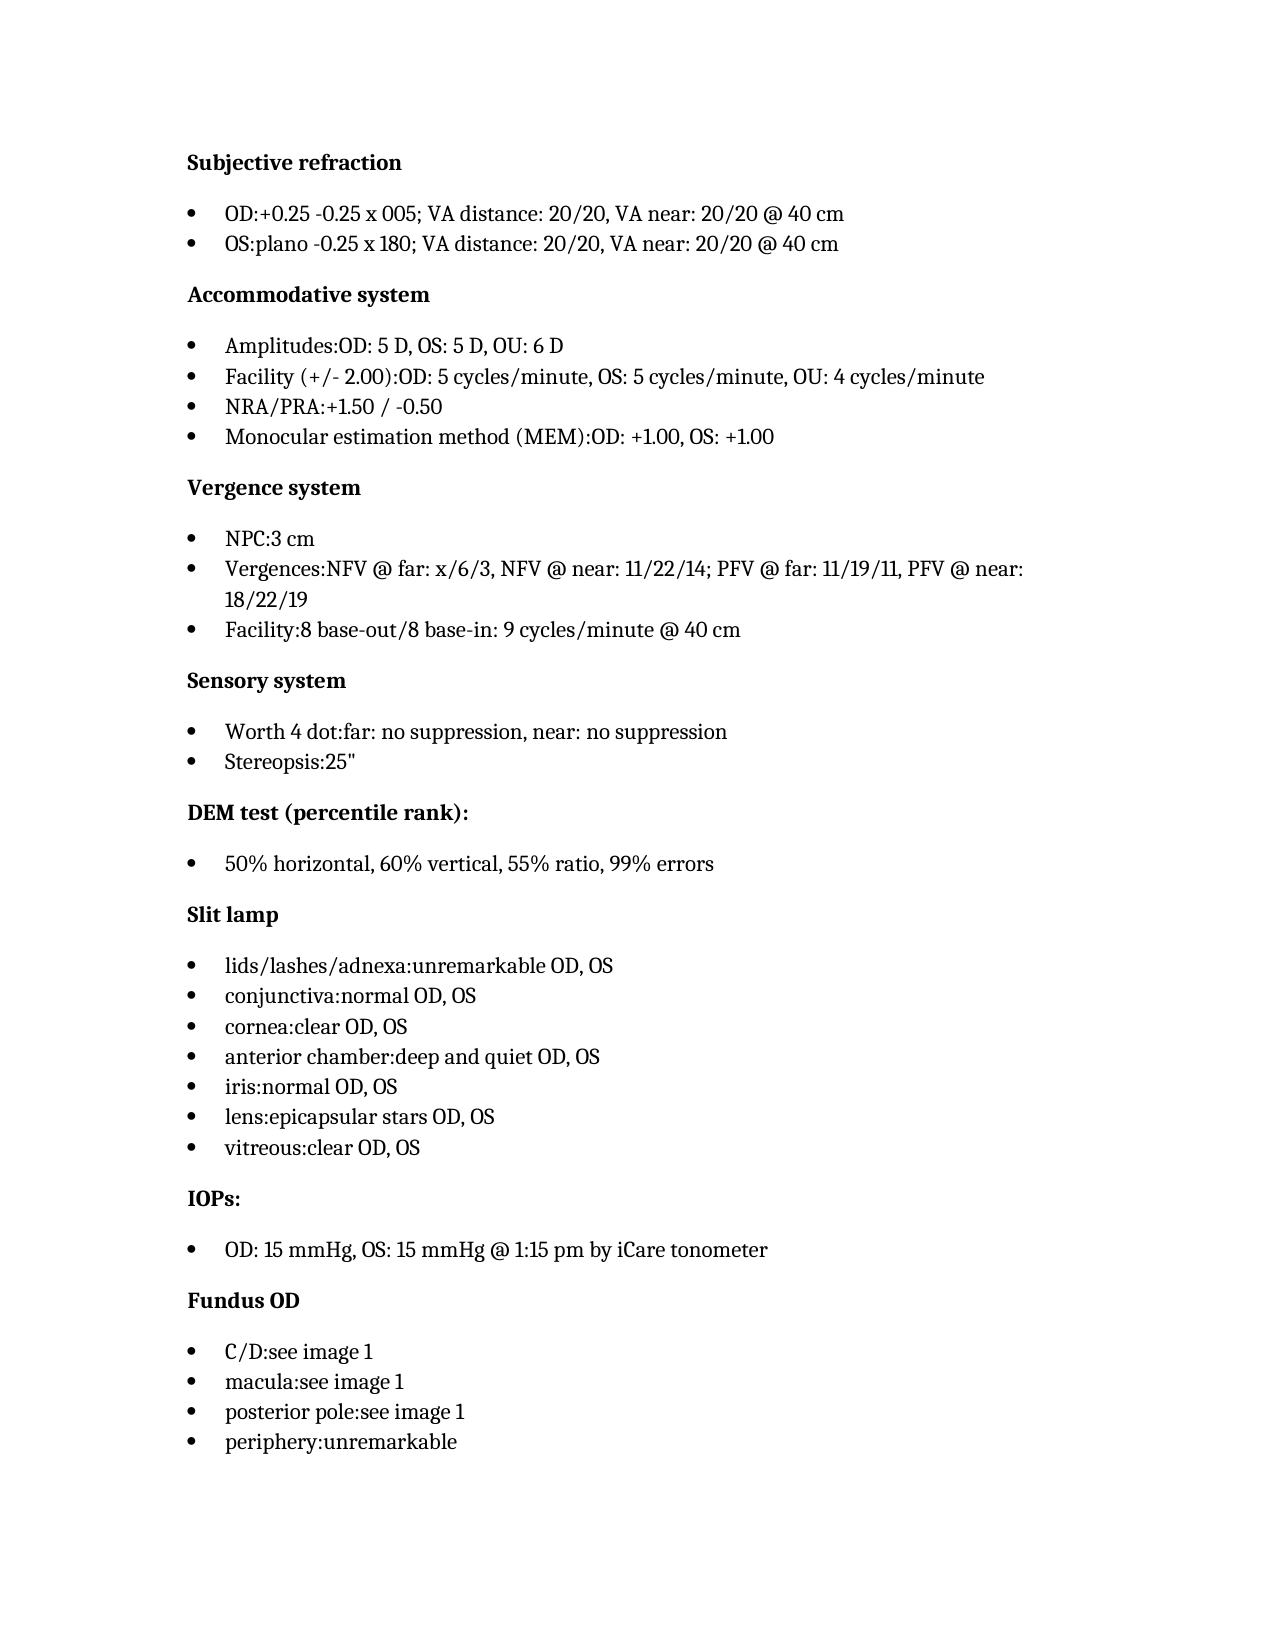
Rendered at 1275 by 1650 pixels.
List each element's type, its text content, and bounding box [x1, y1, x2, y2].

list OD: 15 mmHg, OS: 15 mmHg @ 1:15 pm by iCare tonometer [187, 1236, 1087, 1263]
list posterior pole:see image 1 [187, 1399, 1087, 1425]
text Slit lamp [187, 902, 1087, 928]
list OD:+0.25 -0.25 x 005; VA distance: 20/20, VA near: 20/20 @ 40 cm [187, 201, 1087, 227]
list iris:normal OD, OS [187, 1074, 1087, 1100]
list lids/lashes/adnexa:unremarkable OD, OS [187, 953, 1087, 979]
list Amplitudes:OD: 5 D, OS: 5 D, OU: 6 D [187, 333, 1087, 360]
list cornea:clear OD, OS [187, 1013, 1087, 1040]
list NRA/PRA:+1.50 / -0.50 [187, 394, 1087, 420]
list C/D:see image 1 [187, 1338, 1087, 1365]
list conjunctiva:normal OD, OS [187, 983, 1087, 1010]
list NPC:3 cm [187, 526, 1087, 552]
list anterior chamber:deep and quiet OD, OS [187, 1044, 1087, 1070]
text DEM test (percentile rank): [187, 800, 1087, 826]
list Facility:8 base-out/8 base-in: 9 cycles/minute @ 40 cm [187, 617, 1087, 643]
list vitreous:clear OD, OS [187, 1134, 1087, 1161]
list Vergences:NFV @ far: x/6/3, NFV @ near: 11/22/14; PFV @ far: 11/19/11, PFV @ near: 18/22/19 [187, 556, 1087, 613]
text IOPs: [187, 1185, 1087, 1212]
list Stereopsis:25" [187, 749, 1087, 775]
list OS:plano -0.25 x 180; VA distance: 20/20, VA near: 20/20 @ 40 cm [187, 231, 1087, 258]
list 50% horizontal, 60% vertical, 55% ratio, 99% errors [187, 851, 1087, 877]
text Sensory system [187, 668, 1087, 694]
text Fundus OD [187, 1287, 1087, 1314]
text Vergence system [187, 475, 1087, 501]
list periphery:unremarkable [187, 1429, 1087, 1456]
text Subjective refraction [187, 150, 1087, 176]
list macula:see image 1 [187, 1369, 1087, 1395]
text Accommodative system [187, 282, 1087, 309]
list Worth 4 dot:far: no suppression, near: no suppression [187, 719, 1087, 745]
list lens:epicapsular stars OD, OS [187, 1104, 1087, 1131]
list Monocular estimation method (MEM):OD: +1.00, OS: +1.00 [187, 424, 1087, 450]
list Facility (+/- 2.00):OD: 5 cycles/minute, OS: 5 cycles/minute, OU: 4 cycles/minute [187, 363, 1087, 390]
